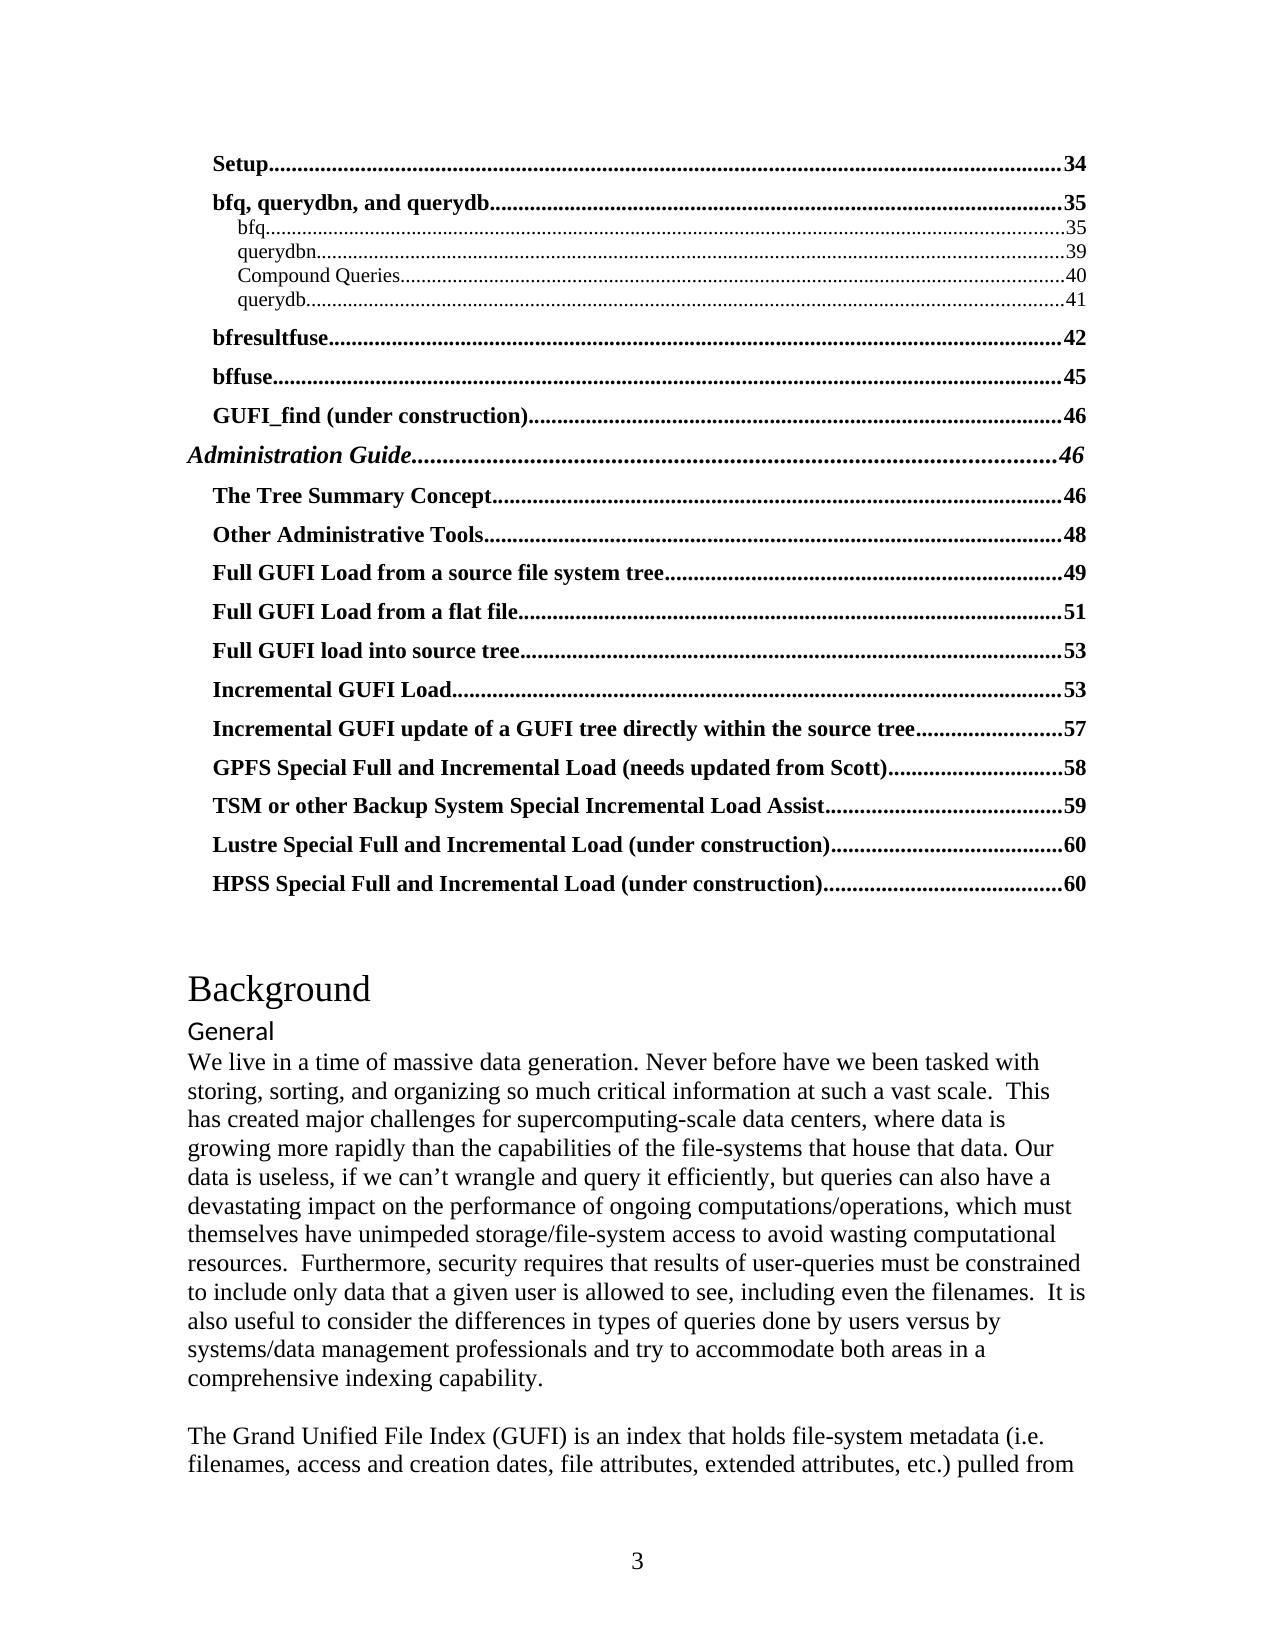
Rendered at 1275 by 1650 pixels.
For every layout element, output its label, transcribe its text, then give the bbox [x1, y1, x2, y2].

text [187, 1421, 1087, 1478]
text We live in a time of massive data generation. Never before have we been tasked with storing, sorting, and organizing so much critical information at such a vast scale. This has created major challenges for supercomputing-scale data centers, where data is growing more rapidly than the capabilities of the file-systems that house that data. Our data is useless, if we can’t wrangle and query it efficiently, but queries can also have a devastating impact on the performance of ongoing computations/operations, which must themselves have unimpeded storage/file-system access to avoid wasting computational resources. Furthermore, security requires that results of user-queries must be constrained to include only data that a given user is allowed to see, including even the filenames. It is also useful to consider the differences in types of queries done by users versus by systems/data management professionals and try to accommodate both areas in a comprehensive indexing capability. [187, 1047, 1087, 1392]
subtitle General [187, 1014, 1087, 1047]
subtitle Background [187, 967, 1087, 1010]
